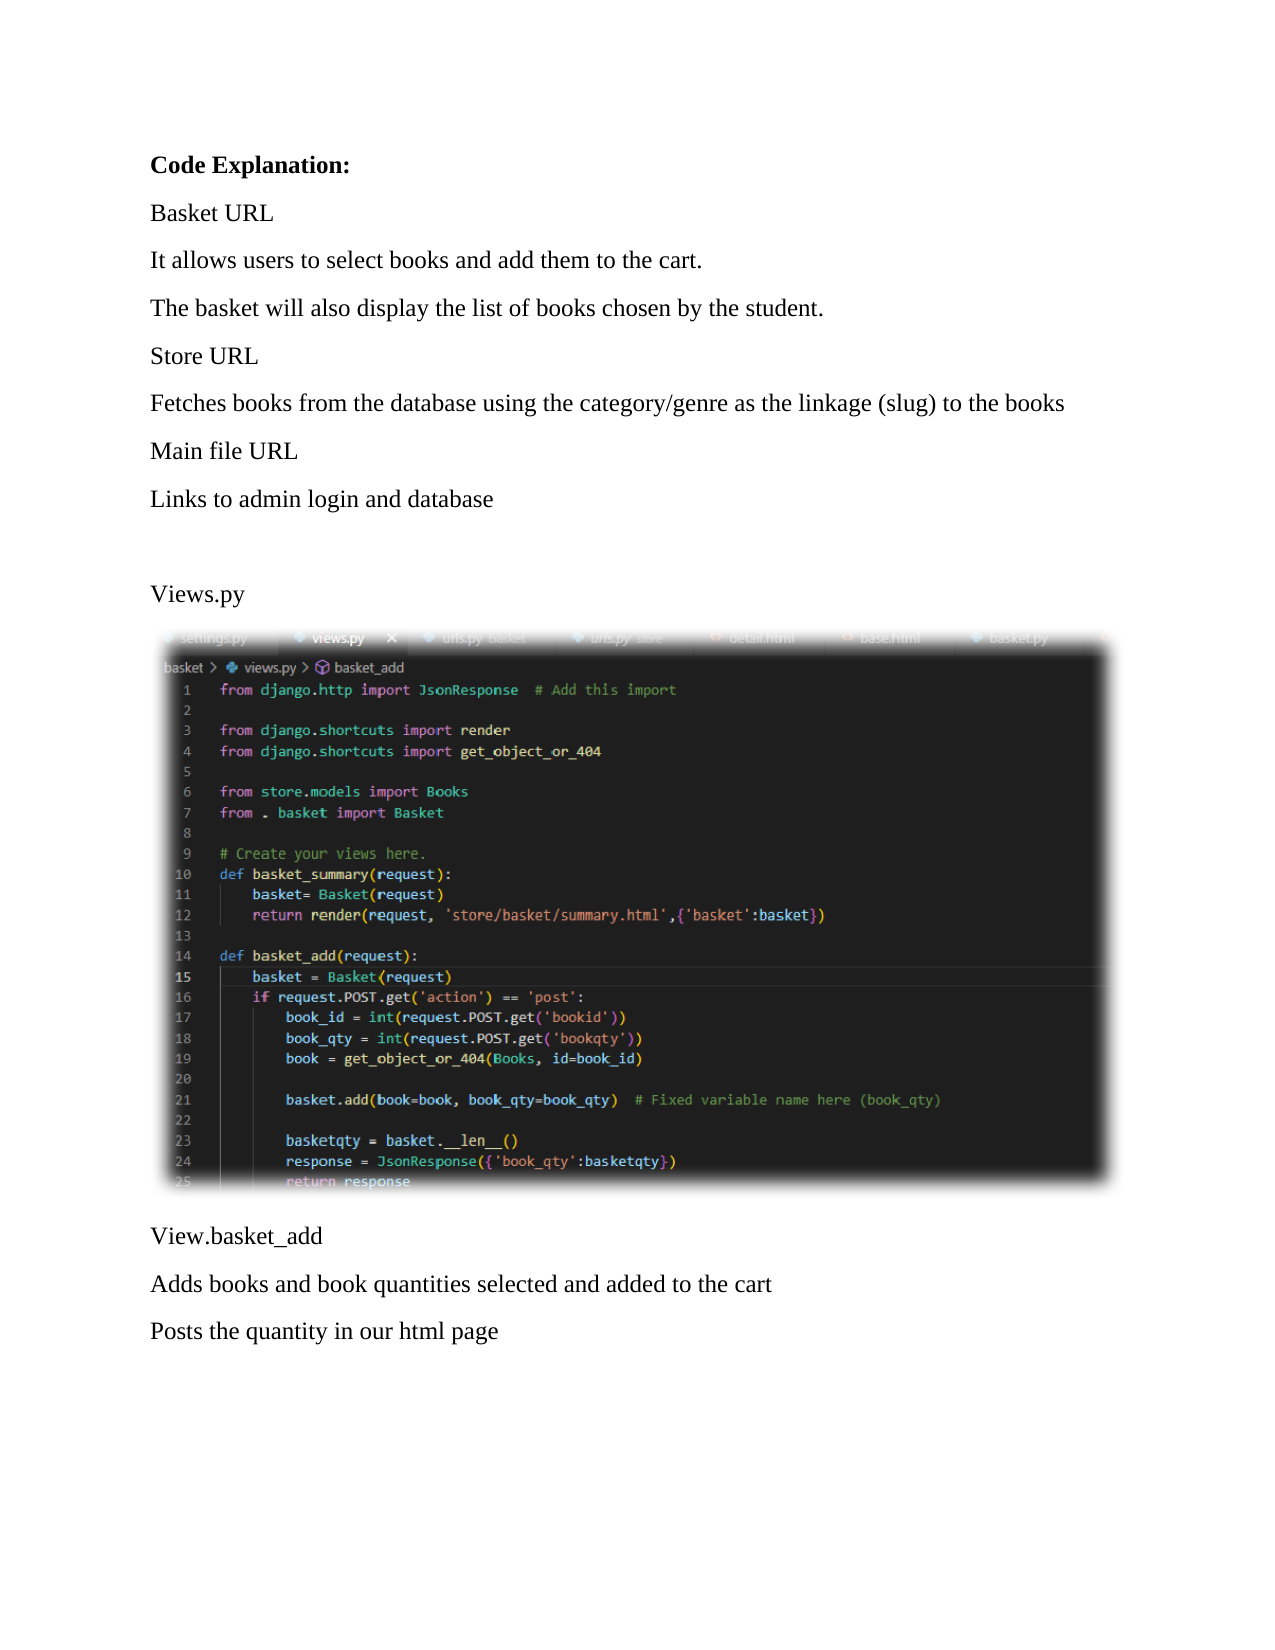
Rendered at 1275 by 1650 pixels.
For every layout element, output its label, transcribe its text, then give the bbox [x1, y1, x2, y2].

text View.basket_add [150, 1221, 1125, 1250]
picture [179, 655, 1095, 1170]
text The basket will also display the list of books chosen by the student. [150, 293, 1125, 322]
text Views.py [150, 579, 1125, 608]
text Main file URL [150, 436, 1125, 465]
text Basket URL [150, 198, 1125, 226]
text Posts the quantity in our html page [150, 1316, 1125, 1345]
text Links to admin login and database [150, 484, 1125, 513]
text Store URL [150, 341, 1125, 369]
text Adds books and book quantities selected and added to the cart [150, 1269, 1125, 1297]
text Fetches books from the database using the category/genre as the linkage (slug) to the books [150, 388, 1125, 417]
text Code Explanation: [150, 150, 1125, 179]
text It allows users to select books and add them to the cart. [150, 245, 1125, 274]
